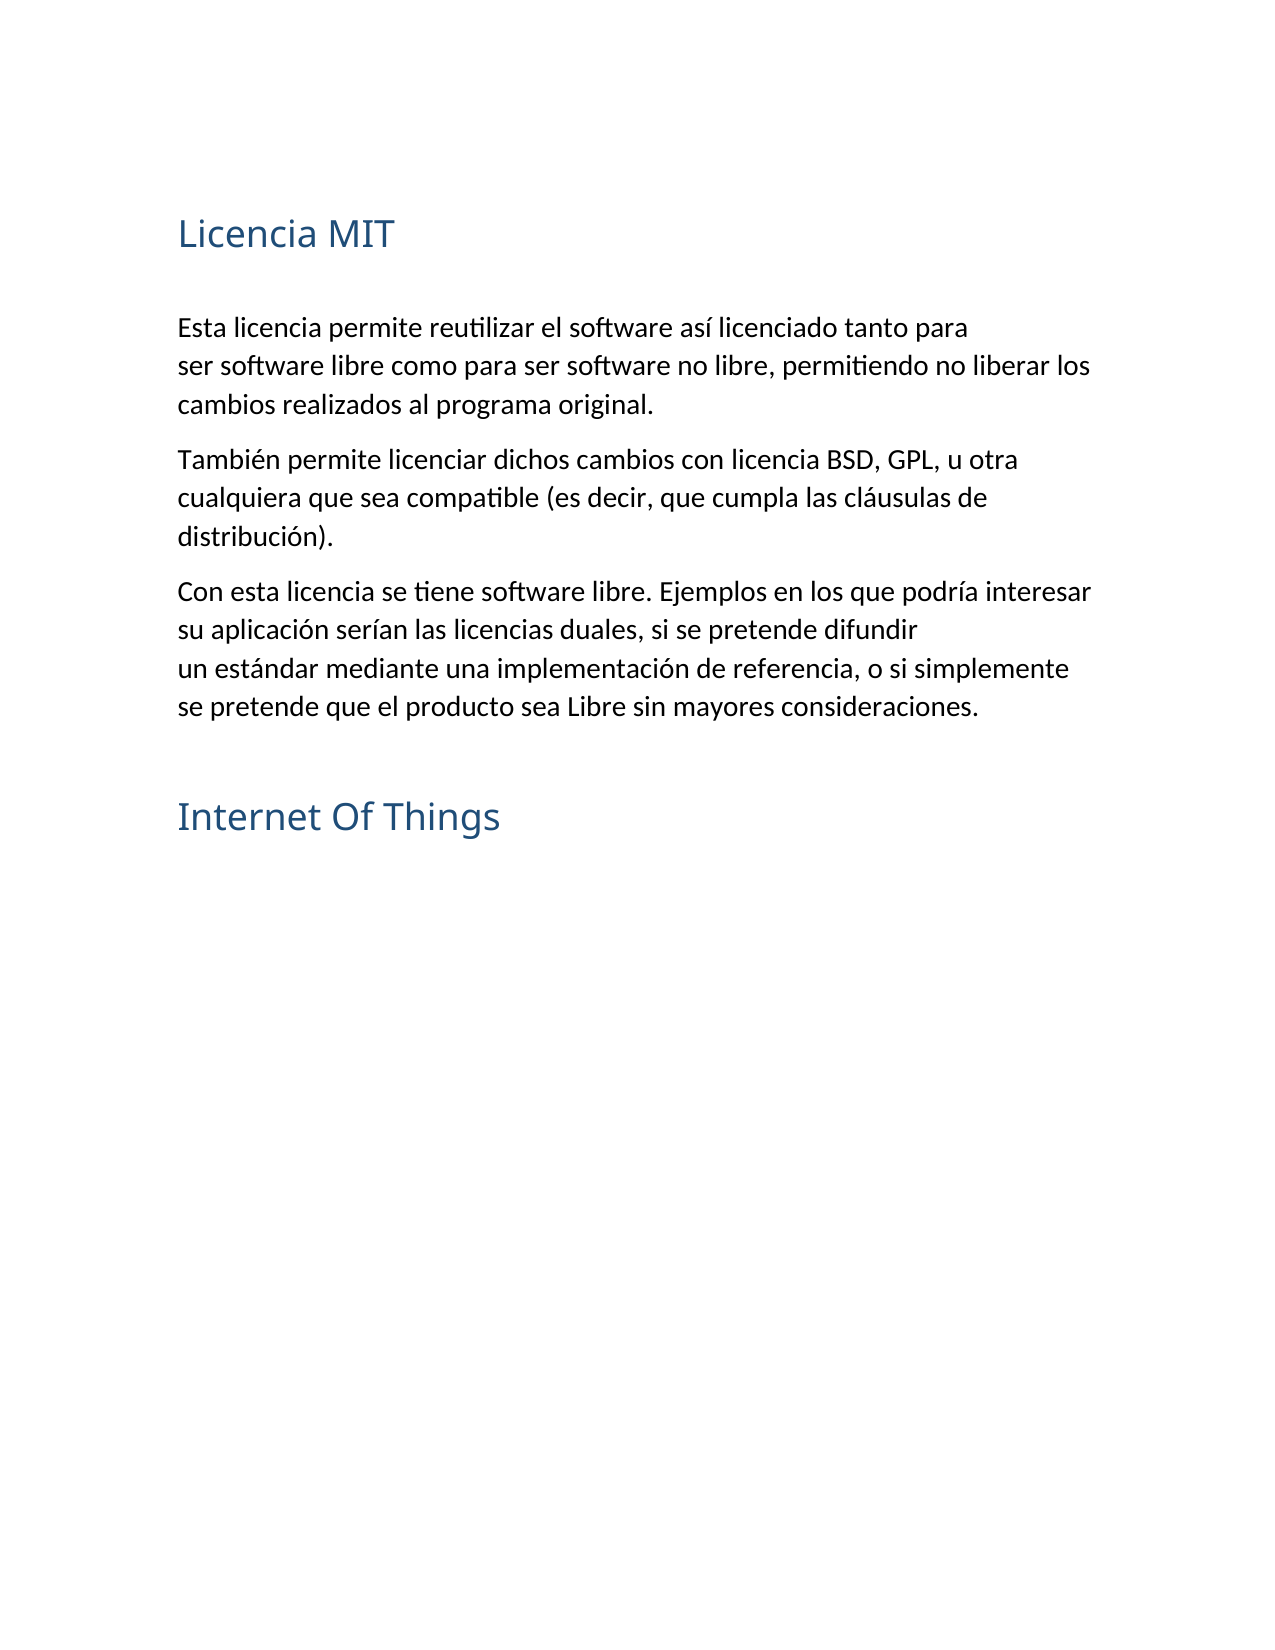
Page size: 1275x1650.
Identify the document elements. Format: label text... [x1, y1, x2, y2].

subtitle Internet Of Things [177, 790, 1098, 841]
text Esta licencia permite reutilizar el software así licenciado tanto para ser software libre como para ser software no libre, permitiendo no liberar los cambios realizados al programa original. [177, 309, 1098, 421]
text Con esta licencia se tiene software libre. Ejemplos en los que podría interesar su aplicación serían las licencias duales, si se pretende difundir un estándar mediante una implementación de referencia, o si simplemente se pretende que el producto sea Libre sin mayores consideraciones. [177, 573, 1098, 724]
text También permite licenciar dichos cambios con licencia BSD, GPL, u otra cualquiera que sea compatible (es decir, que cumpla las cláusulas de distribución). [177, 441, 1098, 553]
subtitle Licencia MIT [177, 207, 1098, 258]
